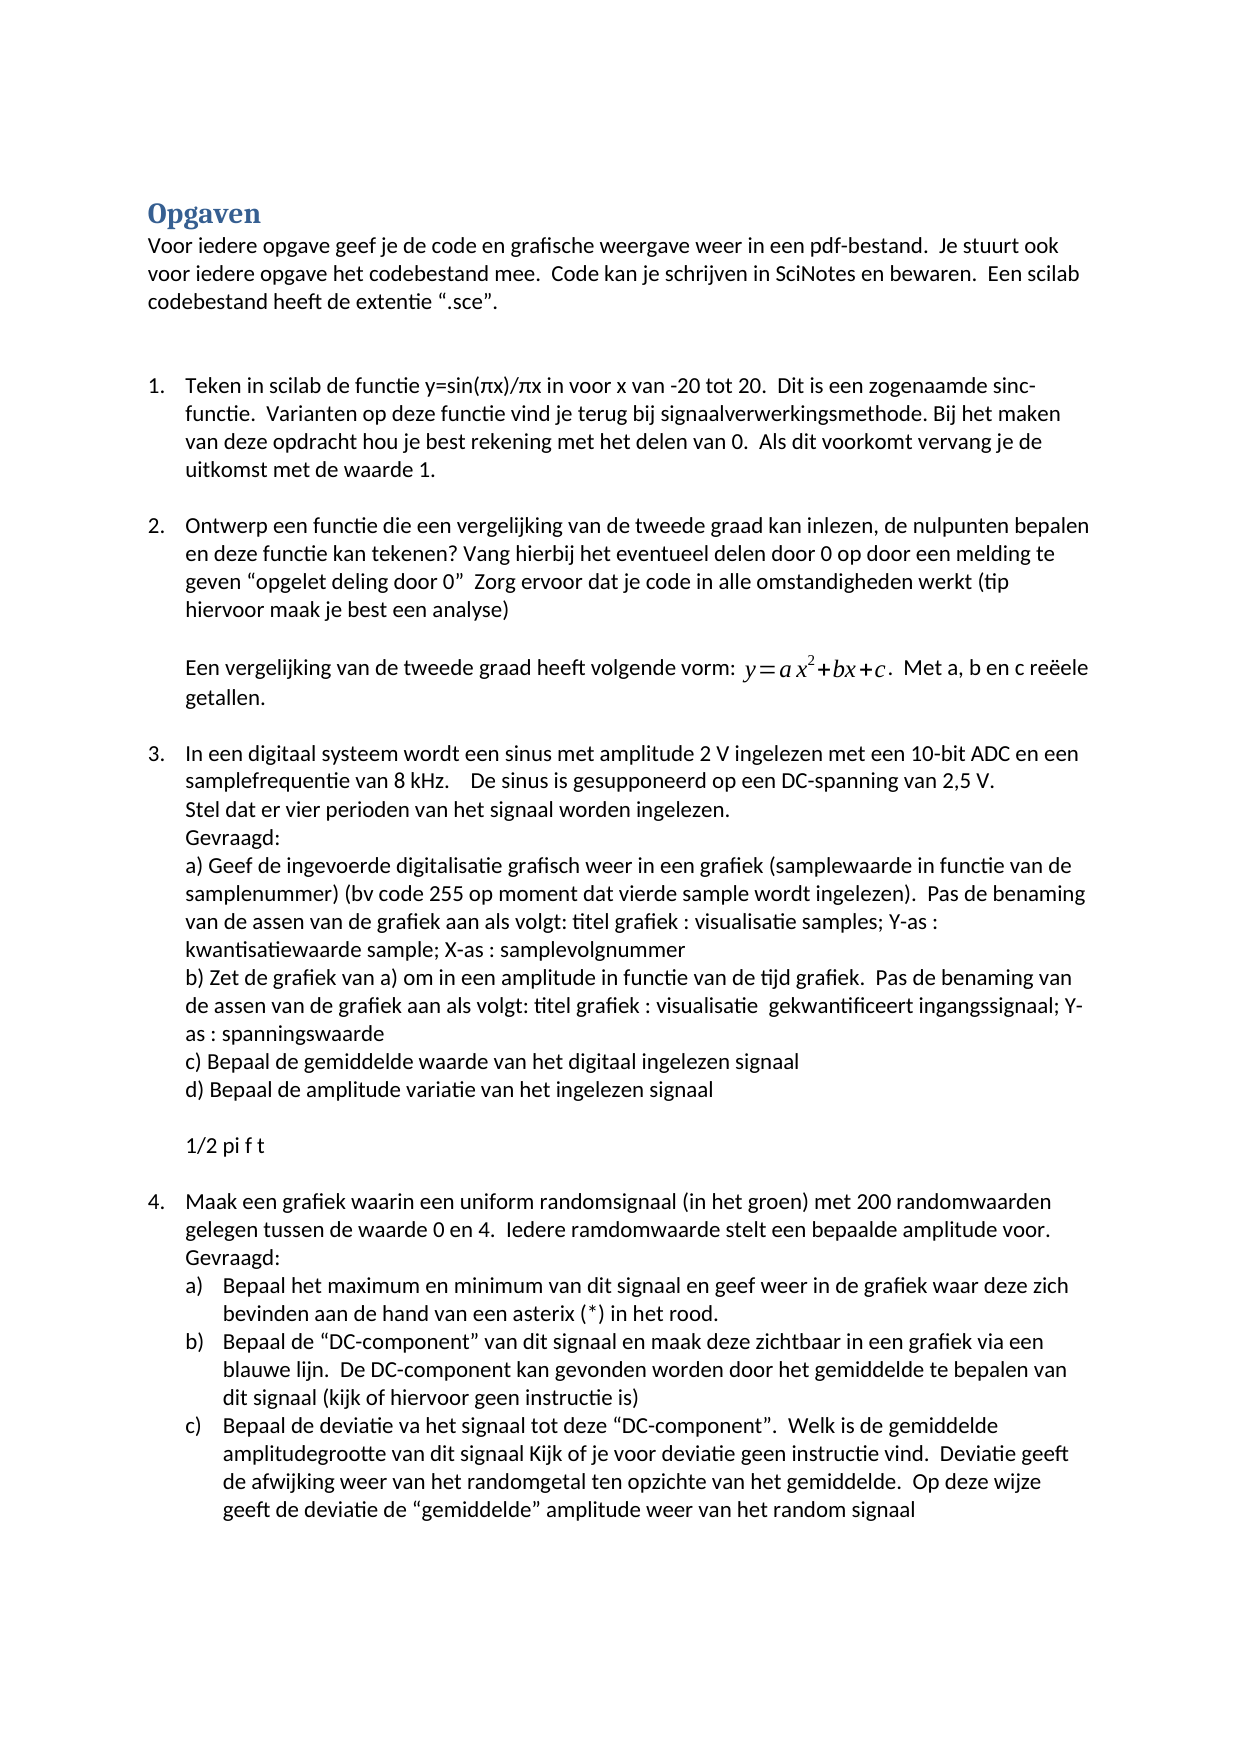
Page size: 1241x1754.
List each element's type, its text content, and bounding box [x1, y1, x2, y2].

list Een vergelijking van de tweede graad heeft volgende vorm: . Met a, b en c reëele getallen. [185, 651, 1093, 711]
list d) Bepaal de amplitude variatie van het ingelezen signaal [185, 1075, 1093, 1103]
list Gevraagd: [185, 823, 1093, 851]
list Bepaal het maximum en minimum van dit signaal en geef weer in de grafiek waar deze zich bevinden aan de hand van een asterix (*) in het rood. [185, 1271, 1093, 1327]
list Stel dat er vier perioden van het signaal worden ingelezen. [185, 795, 1093, 823]
list Ontwerp een functie die een vergelijking van de tweede graad kan inlezen, de nulpunten bepalen en deze functie kan tekenen? Vang hierbij het eventueel delen door 0 op door een melding te geven “opgelet deling door 0” Zorg ervoor dat je code in alle omstandigheden werkt (tip hiervoor maak je best een analyse) [148, 511, 1093, 623]
text Voor iedere opgave geef je de code en grafische weergave weer in een pdf-bestand. Je stuurt ook voor iedere opgave het codebestand mee. Code kan je schrijven in SciNotes en bewaren. Een scilab codebestand heeft de extentie “.sce”. [148, 231, 1093, 315]
list Maak een grafiek waarin een uniform randomsignaal (in het groen) met 200 randomwaarden gelegen tussen de waarde 0 en 4. Iedere ramdomwaarde stelt een bepaalde amplitude voor. [148, 1187, 1093, 1243]
list In een digitaal systeem wordt een sinus met amplitude 2 V ingelezen met een 10-bit ADC en een samplefrequentie van 8 kHz. De sinus is gesupponeerd op een DC-spanning van 2,5 V. [148, 739, 1093, 795]
list a) Geef de ingevoerde digitalisatie grafisch weer in een grafiek (samplewaarde in functie van de samplenummer) (bv code 255 op moment dat vierde sample wordt ingelezen). Pas de benaming van de assen van de grafiek aan als volgt: titel grafiek : visualisatie samples; Y-as : kwantisatiewaarde sample; X-as : samplevolgnummer [185, 851, 1093, 963]
list Teken in scilab de functie y=sin(πx)/πx in voor x van -20 tot 20. Dit is een zogenaamde sinc-functie. Varianten op deze functie vind je terug bij signaalverwerkingsmethode. Bij het maken van deze opdracht hou je best rekening met het delen van 0. Als dit voorkomt vervang je de uitkomst met de waarde 1. [148, 371, 1093, 483]
subtitle Opgaven [148, 198, 1093, 231]
list c) Bepaal de gemiddelde waarde van het digitaal ingelezen signaal [185, 1047, 1093, 1075]
list Bepaal de deviatie va het signaal tot deze “DC-component”. Welk is de gemiddelde amplitudegrootte van dit signaal Kijk of je voor deviatie geen instructie vind. Deviatie geeft de afwijking weer van het randomgetal ten opzichte van het gemiddelde. Op deze wijze geeft de deviatie de “gemiddelde” amplitude weer van het random signaal [185, 1411, 1093, 1523]
list Bepaal de “DC-component” van dit signaal en maak deze zichtbaar in een grafiek via een blauwe lijn. De DC-component kan gevonden worden door het gemiddelde te bepalen van dit signaal (kijk of hiervoor geen instructie is) [185, 1327, 1093, 1411]
list Gevraagd: [185, 1243, 1093, 1271]
list b) Zet de grafiek van a) om in een amplitude in functie van de tijd grafiek. Pas de benaming van de assen van de grafiek aan als volgt: titel grafiek : visualisatie gekwantificeert ingangssignaal; Y-as : spanningswaarde [185, 963, 1093, 1047]
list 1/2 pi f t [185, 1131, 1093, 1159]
